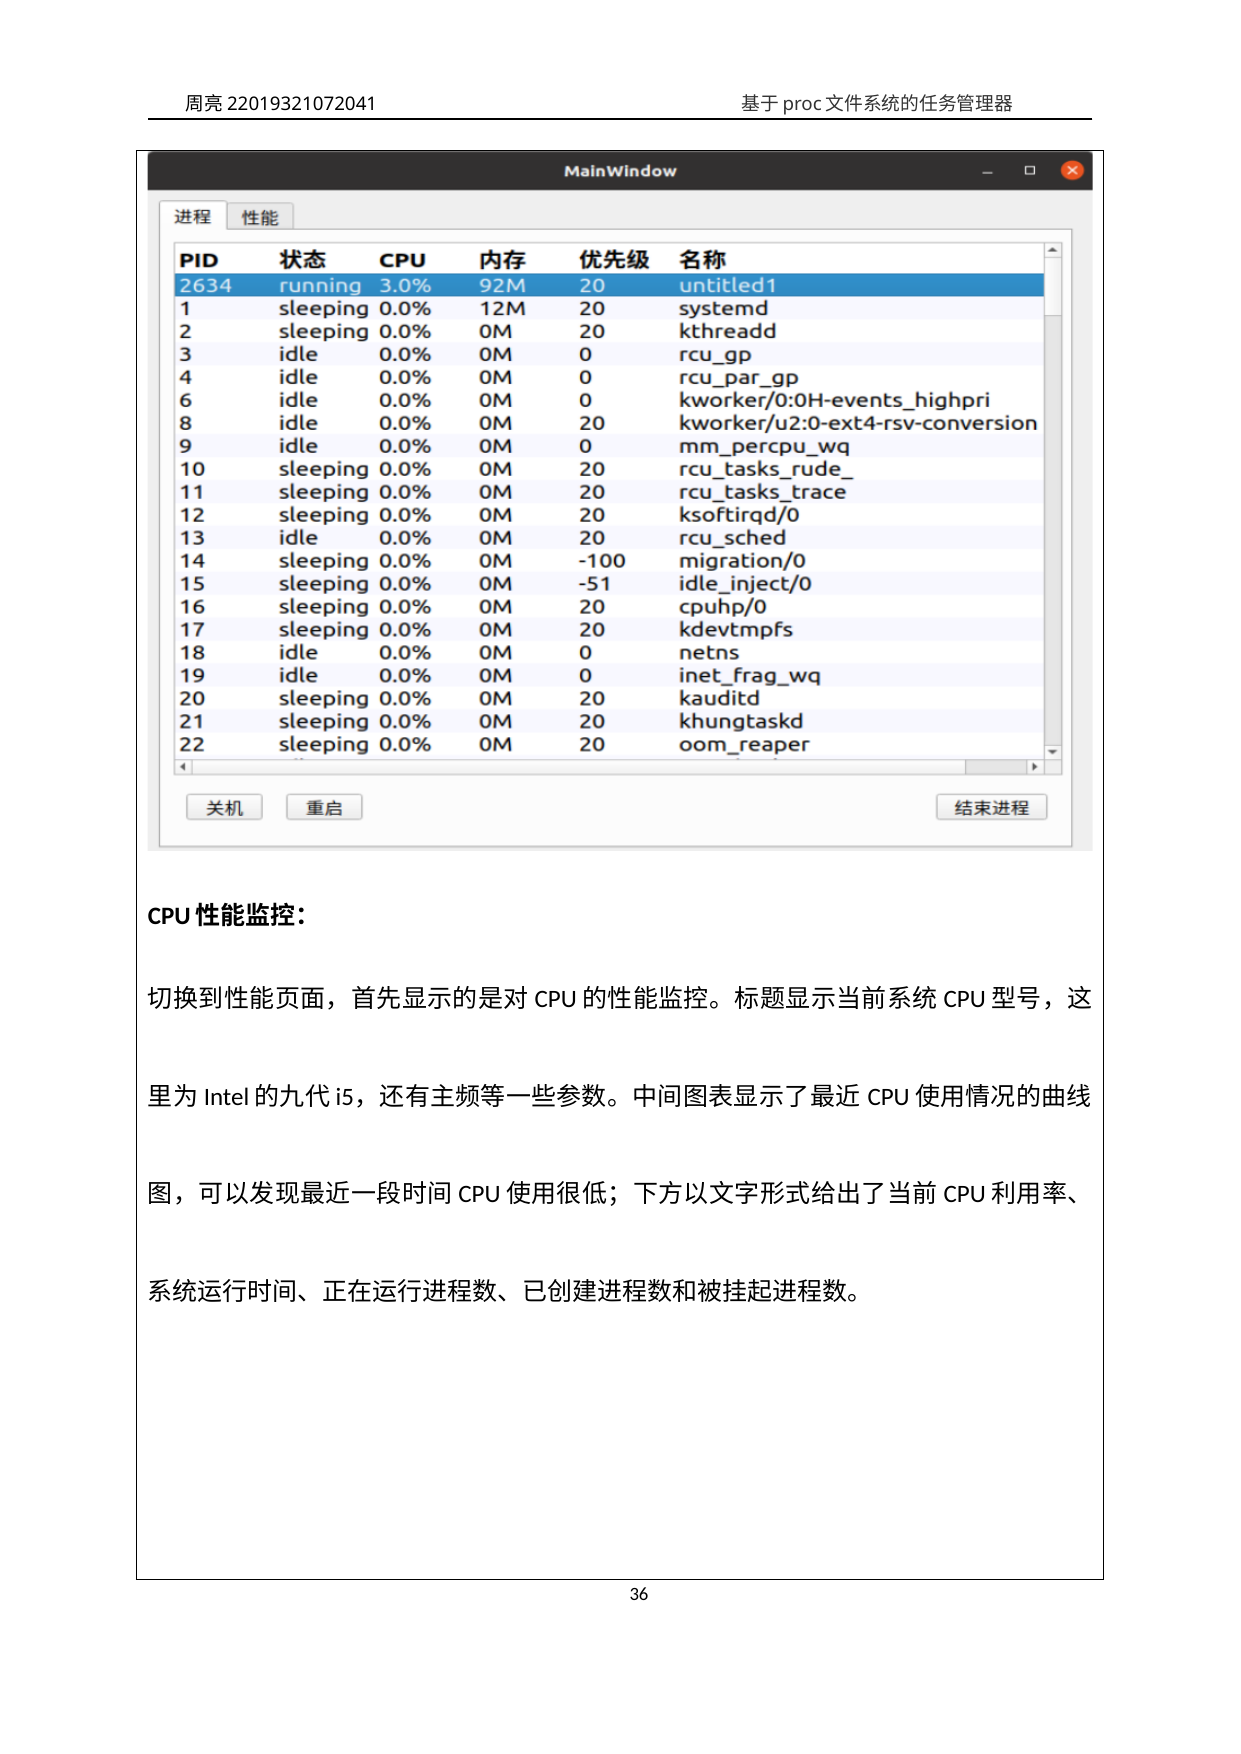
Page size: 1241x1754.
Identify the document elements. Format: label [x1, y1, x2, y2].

picture [147, 151, 1093, 851]
table_header [137, 151, 1103, 1579]
